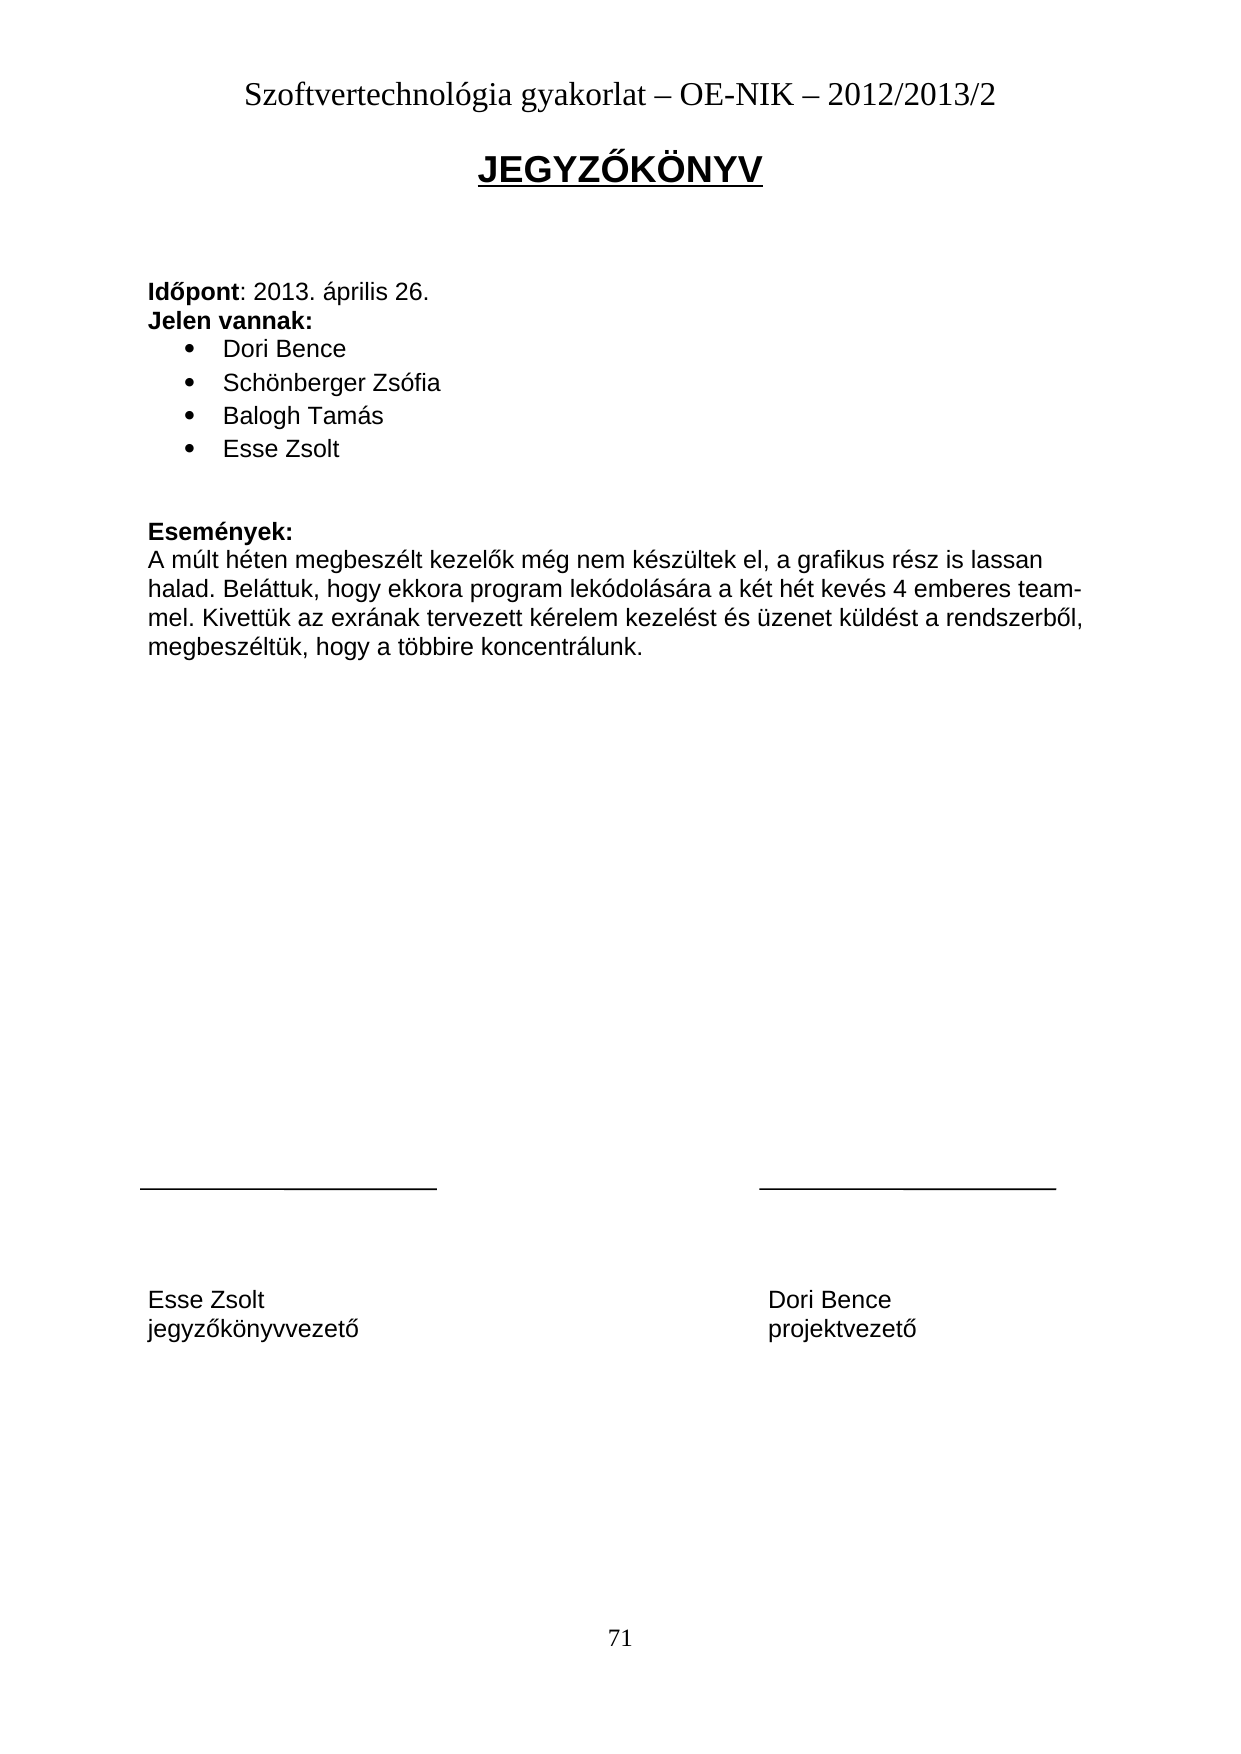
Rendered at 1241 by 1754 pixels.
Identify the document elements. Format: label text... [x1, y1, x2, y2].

list Esse Zsolt [185, 434, 1093, 463]
text Jelen vannak: [148, 306, 1093, 334]
text A múlt héten megbeszélt kezelők még nem készültek el, a grafikus rész is lassan halad. Beláttuk, hogy ekkora program lekódolására a két hét kevés 4 emberes team-mel. Kivettük az exrának tervezett kérelem kezelést és üzenet küldést a rendszerből, megbeszéltük, hogy a többire koncentrálunk. [148, 545, 1093, 660]
text Esse Zsolt Dori Bence jegyzőkönyvvezető projektvezető [148, 1285, 1093, 1343]
text Időpont: 2013. április 26. [148, 277, 1093, 306]
text JEGYZŐKÖNYV [148, 148, 1093, 191]
list Schönberger Zsófia [185, 368, 1093, 396]
list Dori Bence [185, 334, 1093, 363]
text Események: [148, 517, 1093, 545]
list Balogh Tamás [185, 401, 1093, 429]
